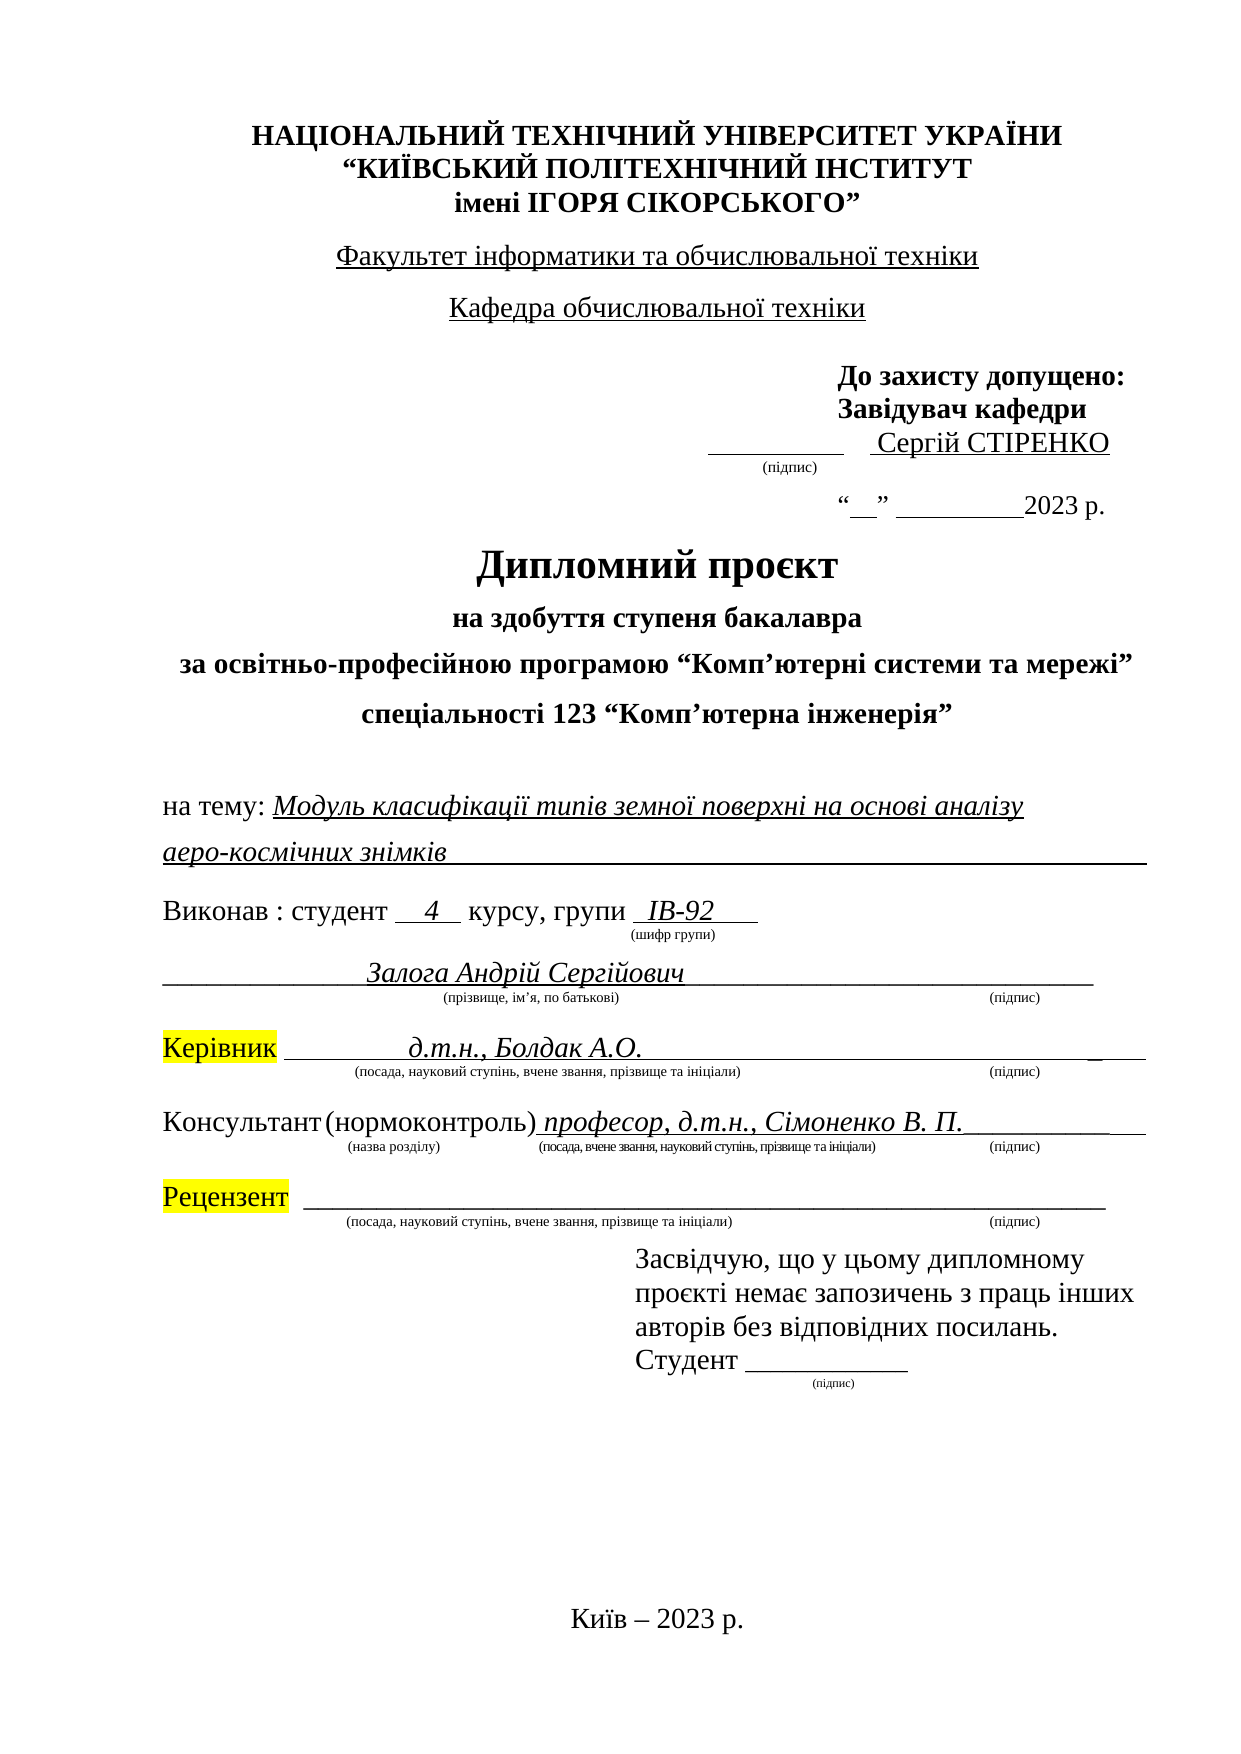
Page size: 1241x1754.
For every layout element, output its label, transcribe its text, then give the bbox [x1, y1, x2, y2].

text Сергій СТІРЕНКО [310, 425, 1152, 458]
text Завідувач кафедри [310, 391, 1152, 425]
text Засвідчую, що у цьому дипломному проєкті немає запозичень з праць інших авторів без відповідних посилань. [635, 1242, 1152, 1342]
text на тему: Модуль класифікації типів земної поверхні на основі аналізу [162, 788, 1152, 822]
text (шифр групи) [287, 926, 1152, 955]
text Національний технічний університет України [162, 118, 1152, 152]
text ______________Залога Андрій Сергійович____________________________ [162, 955, 1152, 988]
text Київ – 2023 р. [162, 1601, 1152, 1635]
text Рецензент _______________________________________________________ [289, 1179, 1152, 1213]
text (підпис) [635, 1376, 1152, 1400]
text “ ” 2023 р. [310, 489, 1152, 521]
text (назва розділу) (посада, вчене звання, науковий ступінь, прізвище та ініціали) (підпис) [162, 1138, 1152, 1167]
text Дипломний проєкт [162, 540, 1152, 588]
text на здобуття ступеня бакалавра [162, 600, 1152, 634]
text “Київський політехнічний інститут [162, 152, 1152, 185]
text аеро-космічних знімків [162, 834, 1152, 868]
text імені ІГОРЯ СІКОРСЬКОГО” [162, 185, 1152, 219]
text спеціальності 123 “Комп’ютерна інженерія” [162, 697, 1152, 730]
text за освітньо-професійною програмою “Комп’ютерні системи та мережі” [162, 646, 1152, 680]
text До захисту допущено: [310, 358, 1152, 391]
text Факультет інформатики та обчислювальної техніки [162, 238, 1152, 271]
text (підпис) [310, 458, 1152, 489]
text Консультант (нормоконтроль) професор, д.т.н., Сімоненко В. П.__________ [162, 1104, 1152, 1138]
text (посада, науковий ступінь, вчене звання, прізвище та ініціали) (підпис) [162, 1213, 1152, 1242]
text Виконав : студент 4 курсу, групи ІВ-92 [162, 893, 1152, 926]
text (прізвище, ім’я, по батькові) (підпис) [162, 988, 1152, 1017]
text (посада, науковий ступінь, вчене звання, прізвище та ініціали) (підпис) [162, 1063, 1152, 1092]
text Керівник д.т.н., Болдак А.О. _ [277, 1030, 1152, 1063]
text Студент _____________ [635, 1342, 1152, 1376]
text Кафедра обчислювальної техніки [162, 291, 1152, 324]
